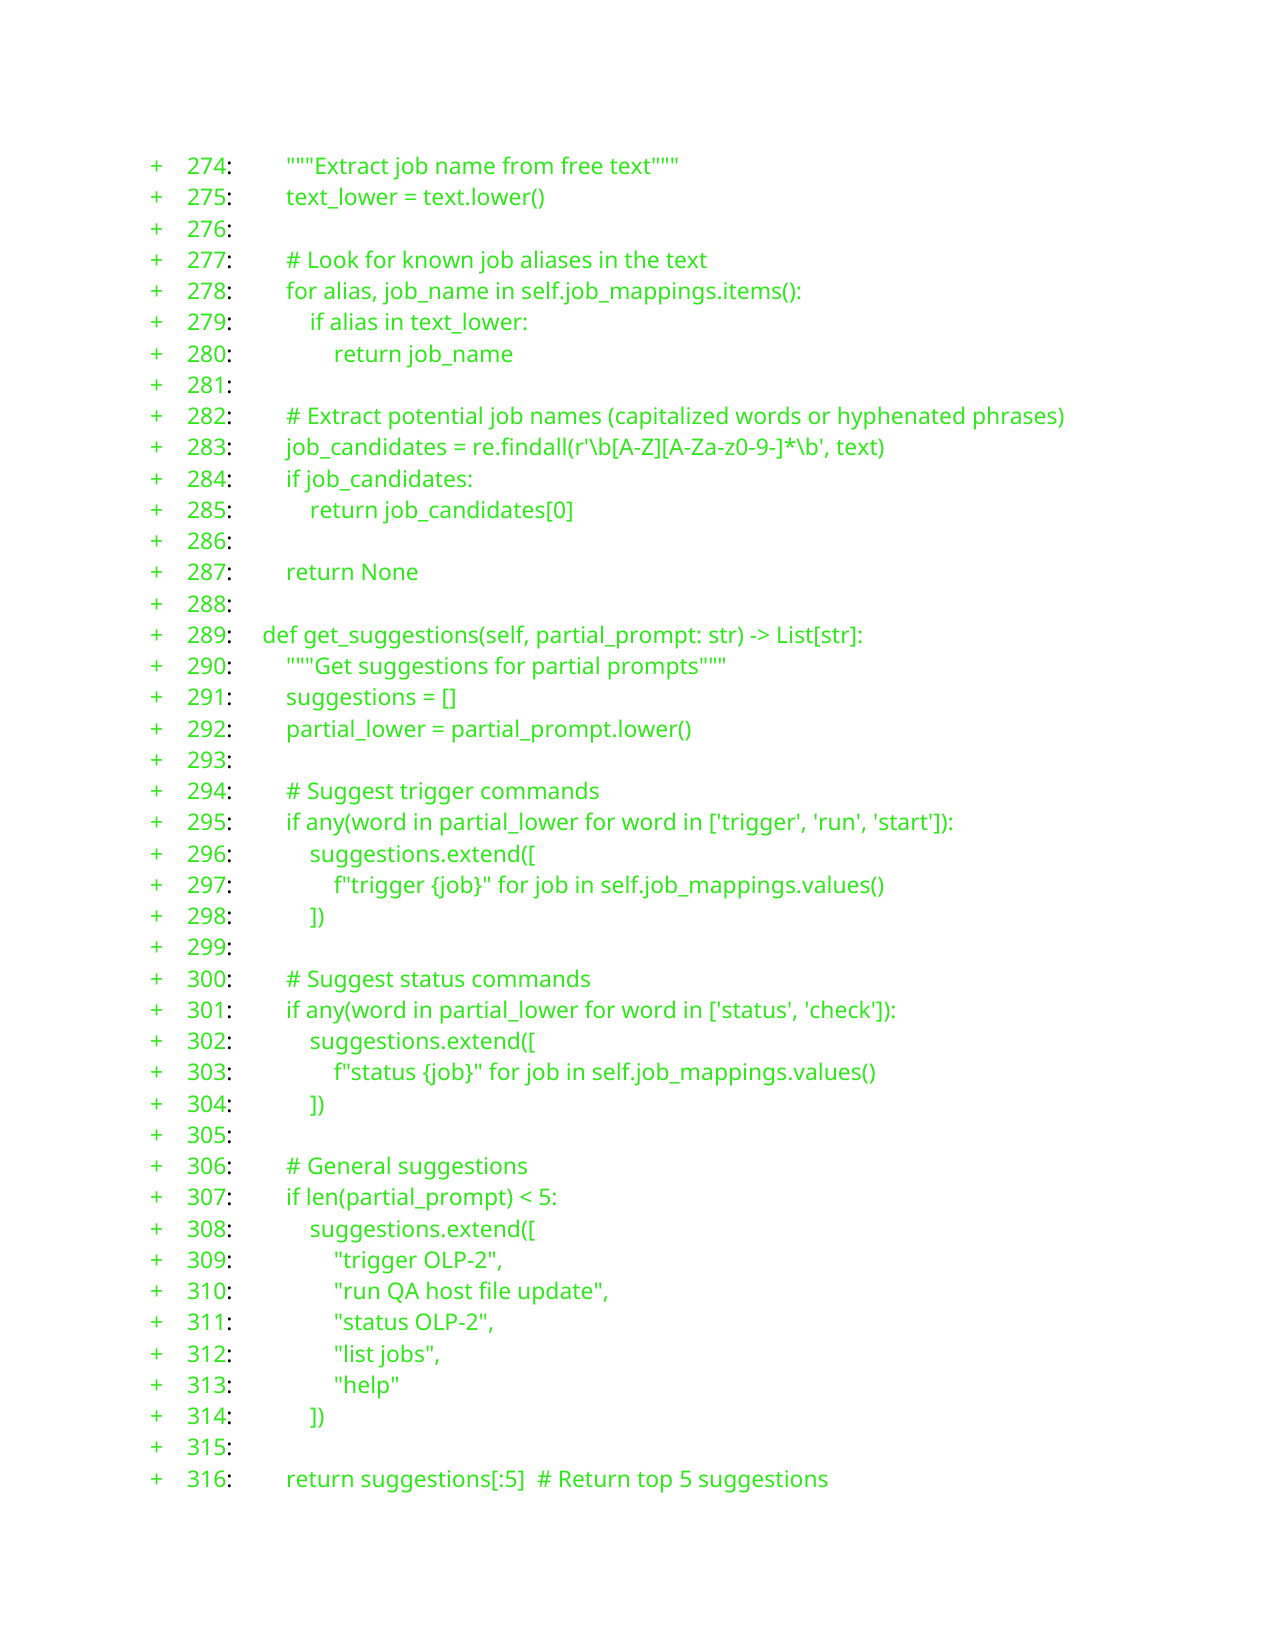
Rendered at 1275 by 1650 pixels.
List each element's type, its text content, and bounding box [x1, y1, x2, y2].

text + 288: [150, 587, 1125, 619]
text + 279: if alias in text_lower: [150, 306, 1125, 337]
text + 285: return job_candidates[0] [150, 494, 1125, 525]
text + 303: f"status {job}" for job in self.job_mappings.values() [150, 1056, 1125, 1087]
text + 291: suggestions = [] [150, 681, 1125, 712]
text + 302: suggestions.extend([ [150, 1025, 1125, 1056]
text + 315: [150, 1431, 1125, 1462]
text + 284: if job_candidates: [150, 462, 1125, 494]
text + 304: ]) [150, 1087, 1125, 1119]
text + 294: # Suggest trigger commands [150, 775, 1125, 806]
text + 295: if any(word in partial_lower for word in ['trigger', 'run', 'start']): [150, 806, 1125, 837]
text + 290: """Get suggestions for partial prompts""" [150, 650, 1125, 681]
text + 300: # Suggest status commands [150, 962, 1125, 994]
text + 309: "trigger OLP-2", [150, 1244, 1125, 1275]
text + 282: # Extract potential job names (capitalized words or hyphenated phrases) [150, 400, 1125, 431]
text + 275: text_lower = text.lower() [150, 181, 1125, 212]
text + 281: [150, 369, 1125, 400]
text + 314: ]) [150, 1400, 1125, 1431]
text + 296: suggestions.extend([ [150, 837, 1125, 869]
text + 316: return suggestions[:5] # Return top 5 suggestions [150, 1462, 1125, 1494]
text + 310: "run QA host file update", [150, 1275, 1125, 1306]
text + 307: if len(partial_prompt) < 5: [150, 1181, 1125, 1212]
text + 280: return job_name [150, 337, 1125, 369]
text + 276: [150, 212, 1125, 244]
text + 305: [150, 1119, 1125, 1150]
text + 283: job_candidates = re.findall(r'\b[A-Z][A-Za-z0-9-]*\b', text) [150, 431, 1125, 462]
text + 286: [150, 525, 1125, 556]
text + 297: f"trigger {job}" for job in self.job_mappings.values() [150, 869, 1125, 900]
text + 293: [150, 744, 1125, 775]
text + 278: for alias, job_name in self.job_mappings.items(): [150, 275, 1125, 306]
text + 306: # General suggestions [150, 1150, 1125, 1181]
text + 289: def get_suggestions(self, partial_prompt: str) -> List[str]: [150, 619, 1125, 650]
text + 313: "help" [150, 1369, 1125, 1400]
text + 301: if any(word in partial_lower for word in ['status', 'check']): [150, 994, 1125, 1025]
text + 308: suggestions.extend([ [150, 1212, 1125, 1244]
text + 298: ]) [150, 900, 1125, 931]
text + 312: "list jobs", [150, 1337, 1125, 1369]
text + 277: # Look for known job aliases in the text [150, 244, 1125, 275]
text + 292: partial_lower = partial_prompt.lower() [150, 712, 1125, 744]
text + 274: """Extract job name from free text""" [150, 150, 1125, 181]
text + 311: "status OLP-2", [150, 1306, 1125, 1337]
text + 287: return None [150, 556, 1125, 587]
text + 299: [150, 931, 1125, 962]
